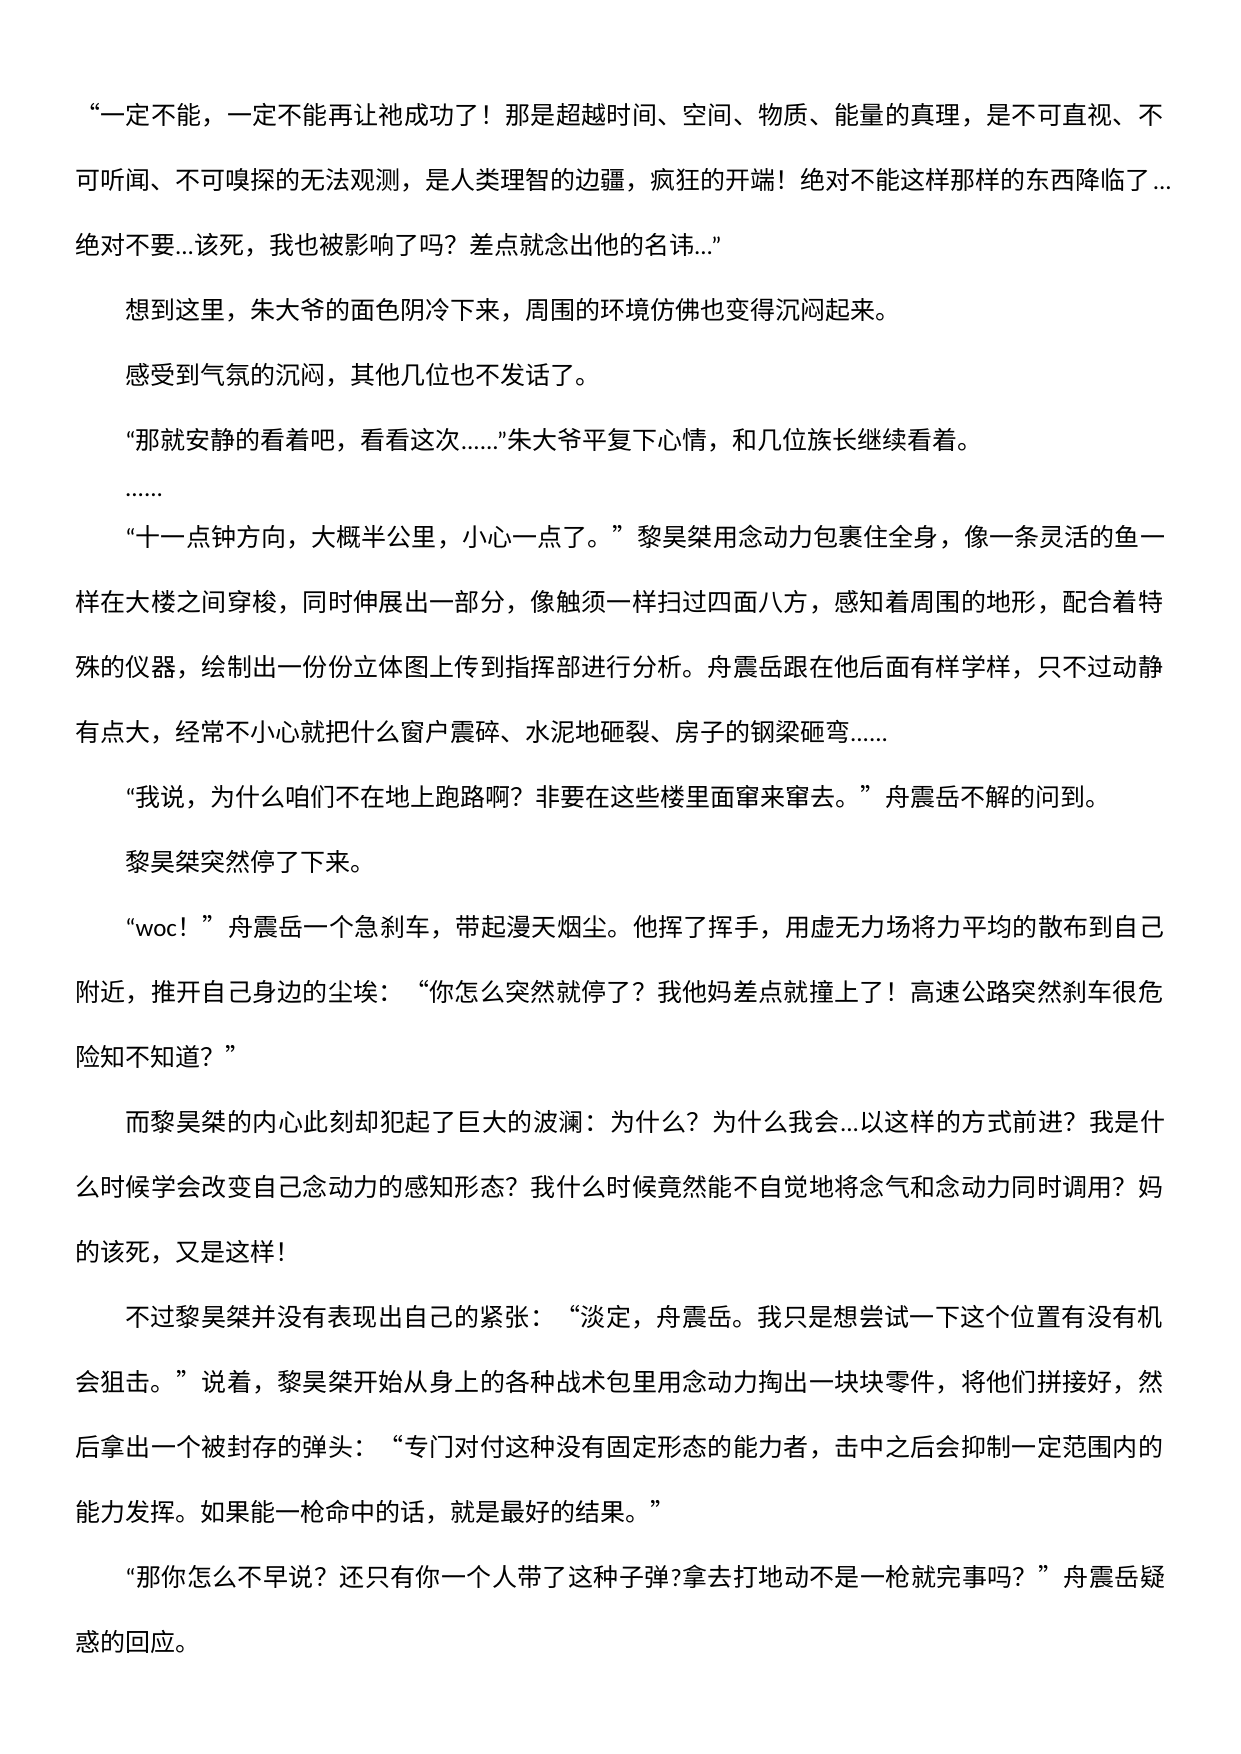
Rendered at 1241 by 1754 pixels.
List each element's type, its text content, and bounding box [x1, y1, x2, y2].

text “我说，为什么咱们不在地上跑路啊？非要在这些楼里面窜来窜去。”舟震岳不解的问到。 [75, 763, 1165, 828]
text “woc！”舟震岳一个急刹车，带起漫天烟尘。他挥了挥手，用虚无力场将力平均的散布到自己附近，推开自己身边的尘埃：“你怎么突然就停了？我他妈差点就撞上了！高速公路突然刹车很危险知不知道？” [75, 893, 1165, 1088]
text 想到这里，朱大爷的面色阴冷下来，周围的环境仿佛也变得沉闷起来。 [75, 276, 1165, 341]
text “十一点钟方向，大概半公里，小心一点了。”黎昊桀用念动力包裹住全身，像一条灵活的鱼一样在大楼之间穿梭，同时伸展出一部分，像触须一样扫过四面八方，感知着周围的地形，配合着特殊的仪器，绘制出一份份立体图上传到指挥部进行分析。舟震岳跟在他后面有样学样，只不过动静有点大，经常不小心就把什么窗户震碎、水泥地砸裂、房子的钢梁砸弯...... [75, 503, 1165, 763]
text “那你怎么不早说？还只有你一个人带了这种子弹?拿去打地动不是一枪就完事吗？”舟震岳疑惑的回应。 [75, 1543, 1165, 1673]
text 而黎昊桀的内心此刻却犯起了巨大的波澜：为什么？为什么我会...以这样的方式前进？我是什么时候学会改变自己念动力的感知形态？我什么时候竟然能不自觉地将念气和念动力同时调用？妈的该死，又是这样！ [75, 1088, 1165, 1283]
text ...... [75, 471, 1165, 503]
text 黎昊桀突然停了下来。 [75, 828, 1165, 893]
text 感受到气氛的沉闷，其他几位也不发话了。 [75, 341, 1165, 406]
text “那就安静的看着吧，看看这次......”朱大爷平复下心情，和几位族长继续看着。 [75, 406, 1165, 471]
text 不过黎昊桀并没有表现出自己的紧张：“淡定，舟震岳。我只是想尝试一下这个位置有没有机会狙击。”说着，黎昊桀开始从身上的各种战术包里用念动力掏出一块块零件，将他们拼接好，然后拿出一个被封存的弹头：“专门对付这种没有固定形态的能力者，击中之后会抑制一定范围内的能力发挥。如果能一枪命中的话，就是最好的结果。” [75, 1283, 1165, 1543]
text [75, 81, 1165, 276]
